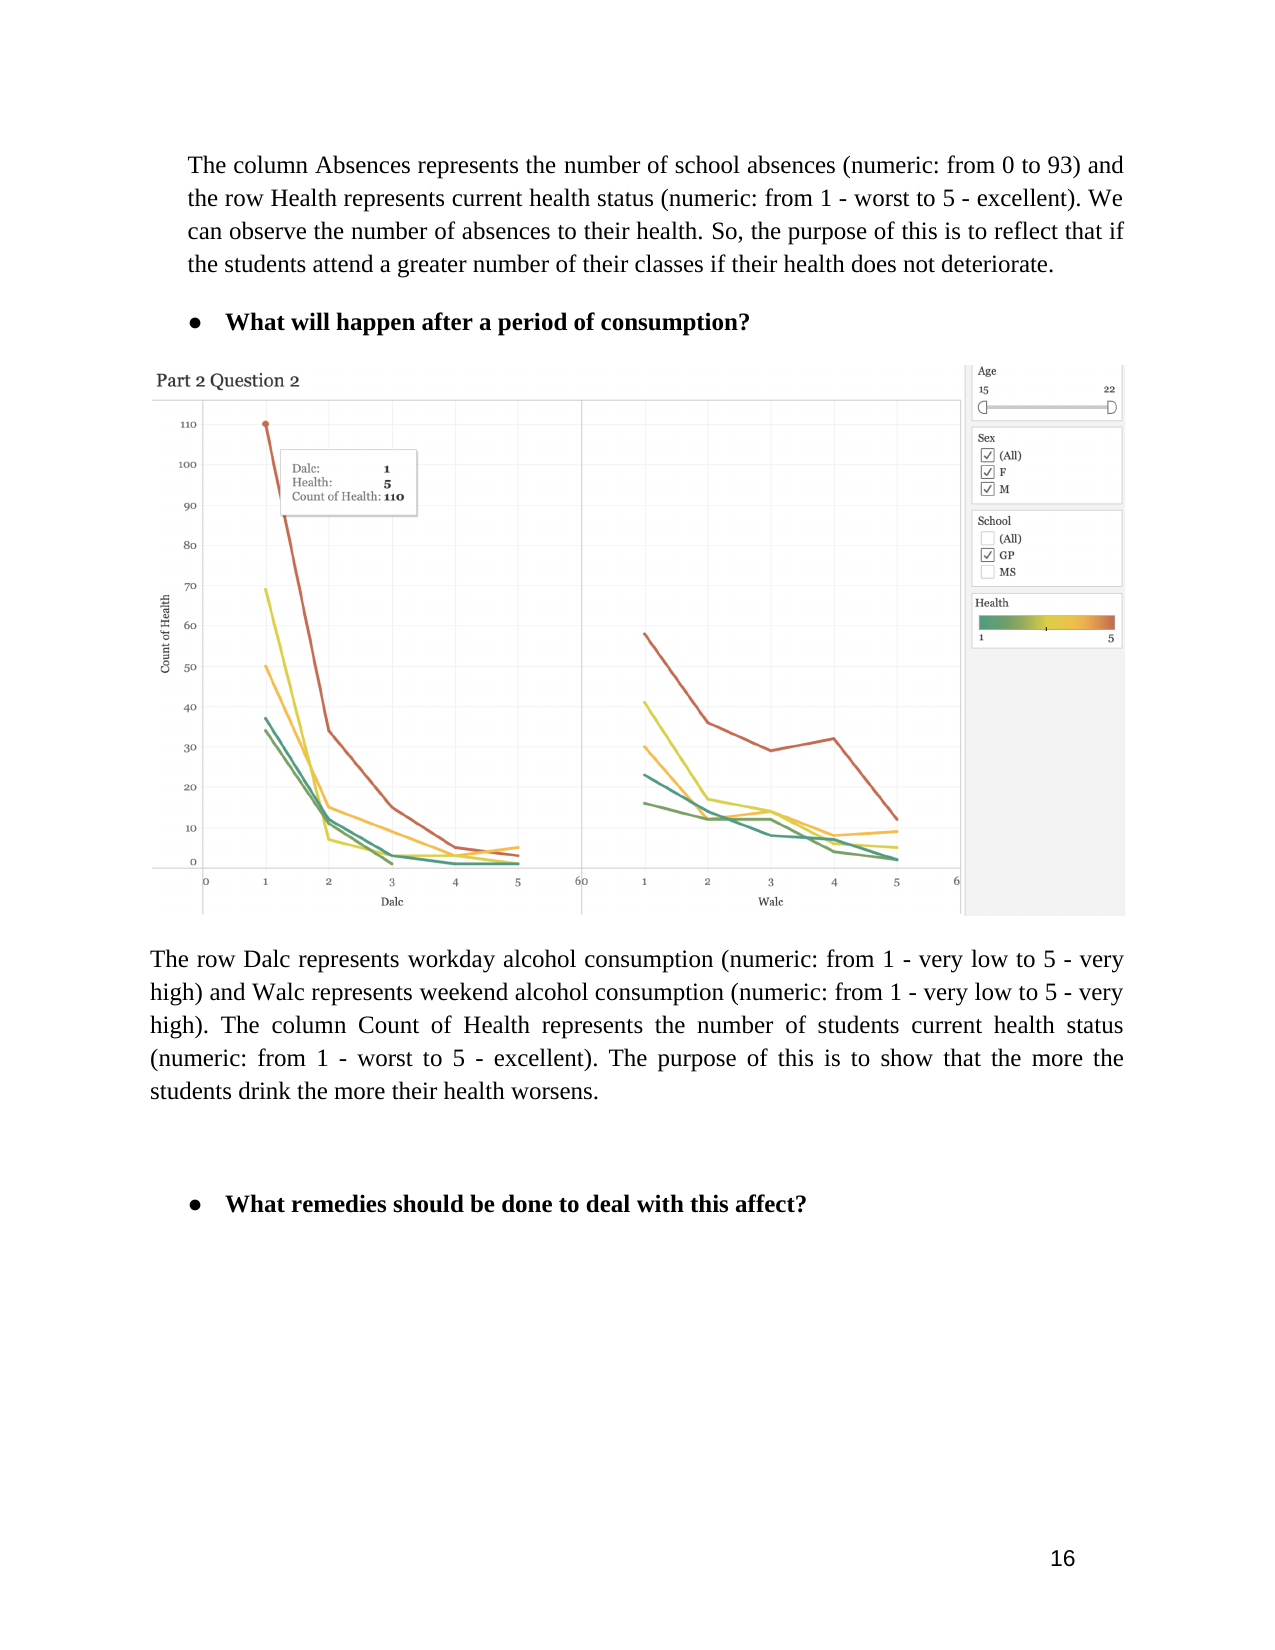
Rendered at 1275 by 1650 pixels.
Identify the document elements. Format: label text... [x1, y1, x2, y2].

text The row Dalc represents workday alcohol consumption (numeric: from 1 - very low to 5 - very high) and Walc represents weekend alcohol consumption (numeric: from 1 - very low to 5 - very high). The column Count of Health represents the number of students current health status (numeric: from 1 - worst to 5 - excellent). The purpose of this is to show that the more the students drink the more their health worsens. [150, 944, 1125, 977]
text The row Dalc represents workday alcohol consumption (numeric: from 1 - very low to 5 - very high) and Walc represents weekend alcohol consumption (numeric: from 1 - very low to 5 - very high). The column Count of Health represents the number of students current health status (numeric: from 1 - worst to 5 - excellent). The purpose of this is to show that the more the students drink the more their health worsens. [150, 1072, 1125, 1105]
list What remedies should be done to deal with this affect? [187, 1189, 1125, 1218]
text The column Absences represents the number of school absences (numeric: from 0 to 93) and the row Health represents current health status (numeric: from 1 - worst to 5 - excellent). We can observe the number of absences to their health. ​​So, the purpose of this is to reflect that if the students attend a greater number of their classes if their health does not deteriorate. [187, 150, 1125, 195]
picture [150, 365, 1125, 916]
text The column Absences represents the number of school absences (numeric: from 0 to 93) and the row Health represents current health status (numeric: from 1 - worst to 5 - excellent). We can observe the number of absences to their health. ​​So, the purpose of this is to reflect that if the students attend a greater number of their classes if their health does not deteriorate. [187, 196, 1125, 278]
list What will happen after a period of consumption? [187, 307, 1125, 336]
